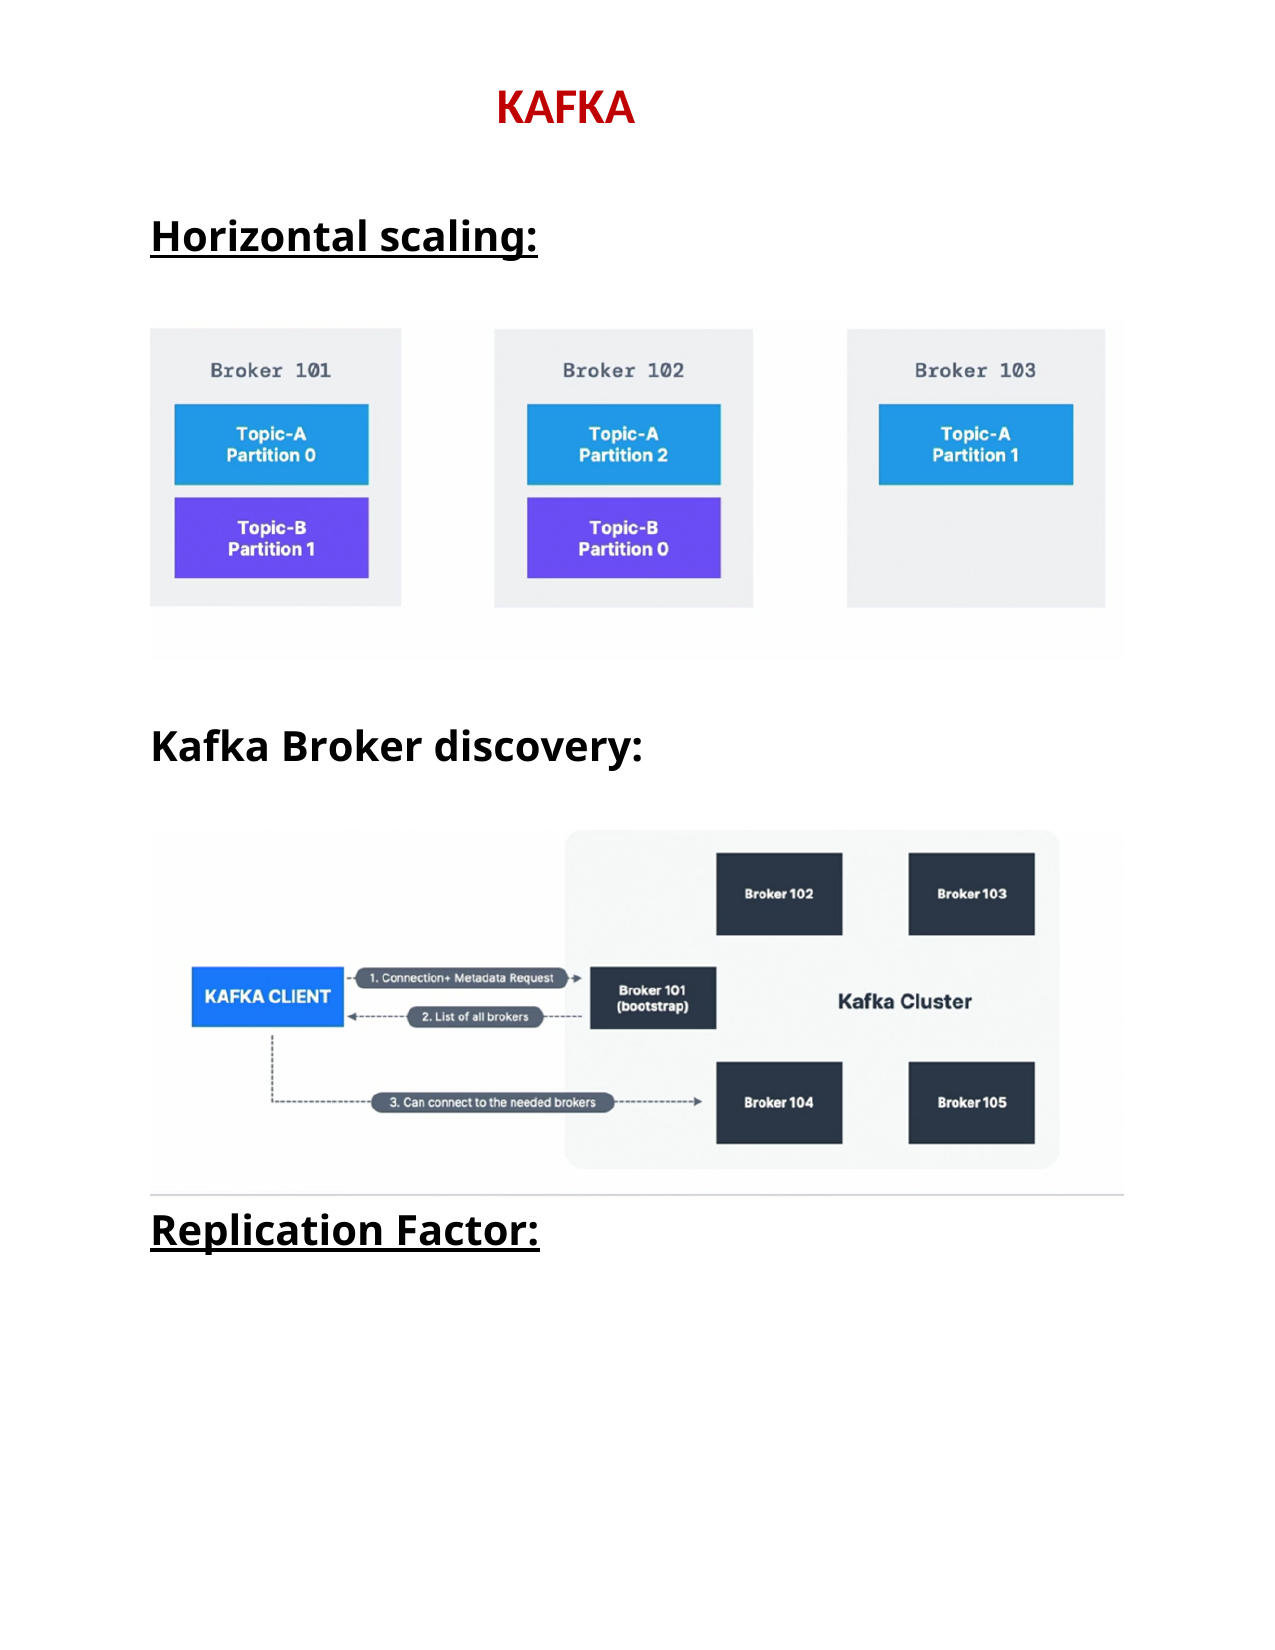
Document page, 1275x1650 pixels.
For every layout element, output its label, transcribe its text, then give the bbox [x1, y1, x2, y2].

picture [150, 830, 1124, 1201]
text Kafka Broker discovery: [150, 717, 1125, 774]
picture [150, 320, 1125, 661]
text Horizontal scaling: [150, 207, 1125, 263]
text Replication Factor: [150, 1201, 1125, 1257]
